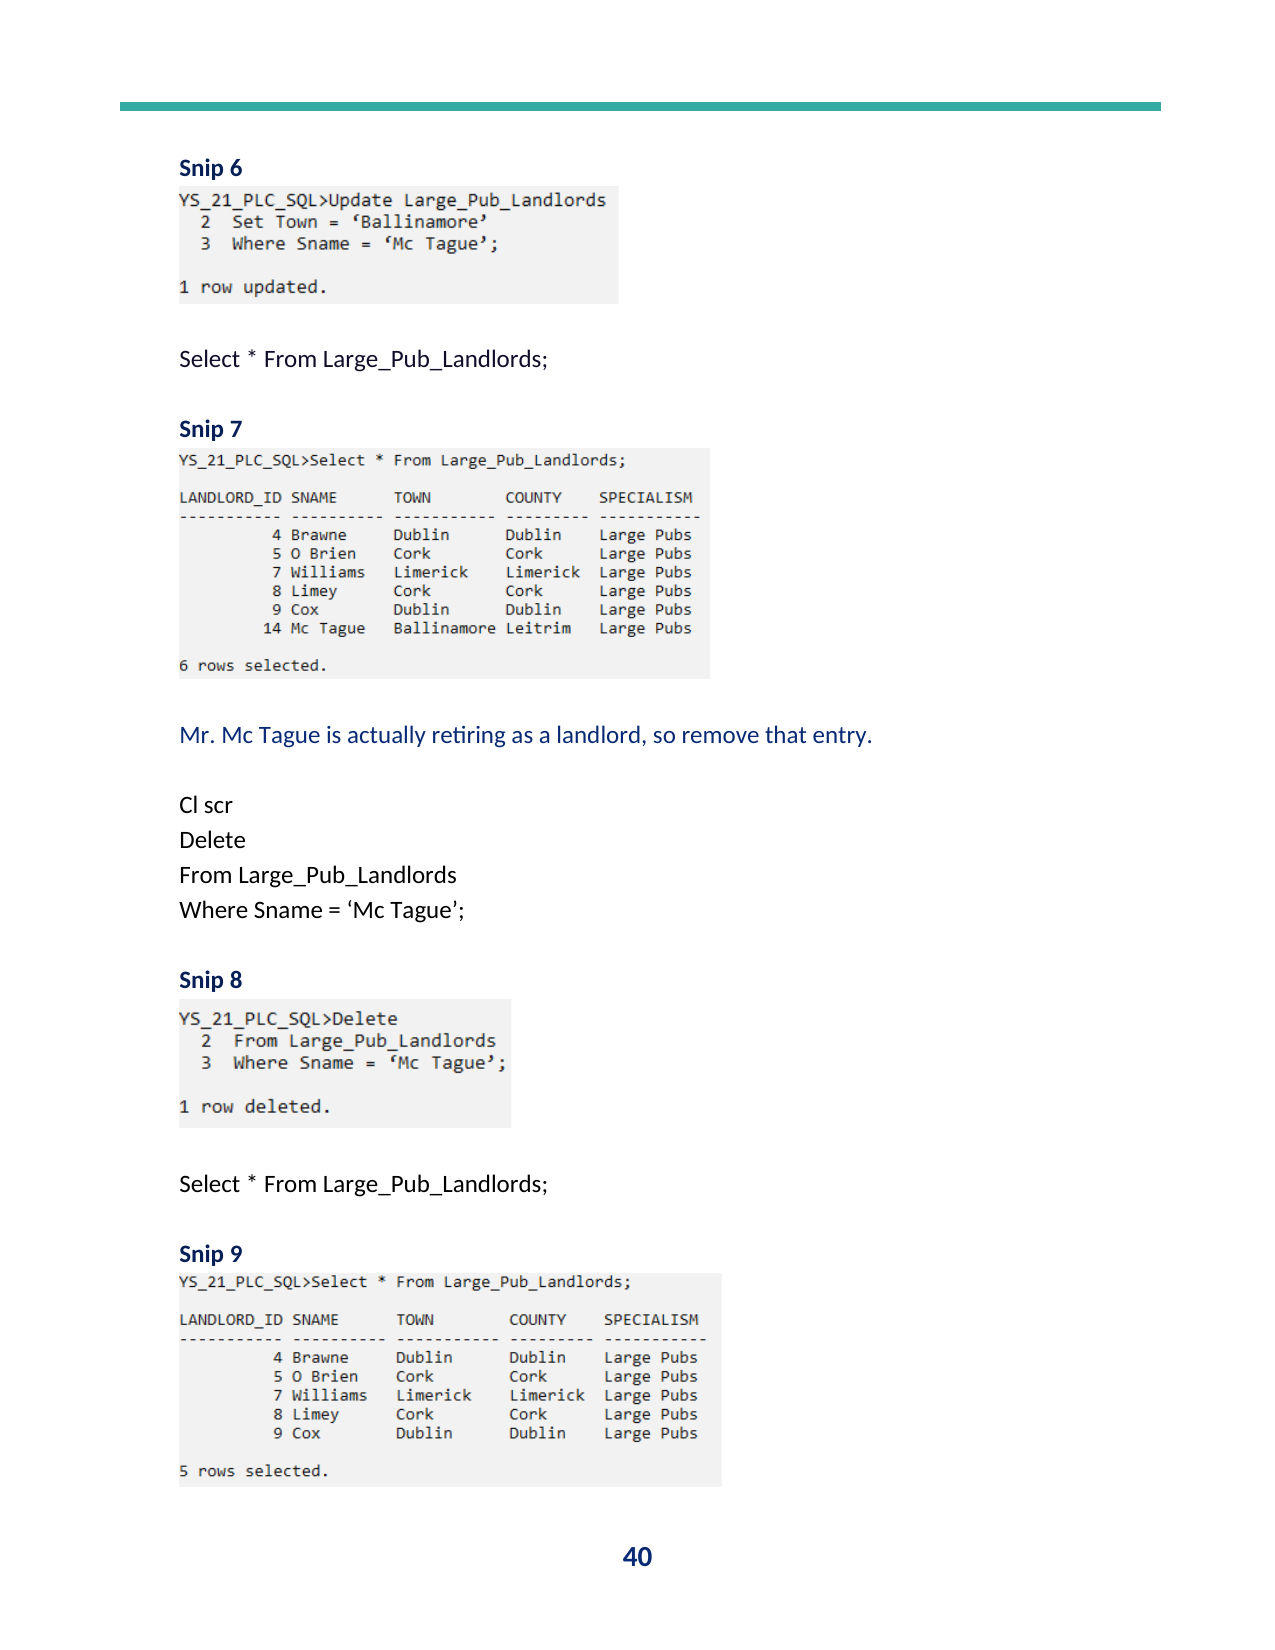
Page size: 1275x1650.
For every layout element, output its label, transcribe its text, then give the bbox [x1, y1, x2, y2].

text Cl scr [179, 789, 1155, 820]
picture [179, 448, 711, 679]
text Mr. Mc Tague is actually retiring as a landlord, so remove that entry. [179, 719, 1155, 750]
picture [179, 186, 619, 304]
text Select * From Large_Pub_Landlords; [179, 1168, 1155, 1199]
text Snip 6 [179, 152, 1155, 182]
text Where Sname = ‘Mc Tague’; [179, 894, 1155, 925]
text Snip 8 [179, 964, 1155, 995]
text Snip 7 [179, 413, 1155, 444]
text From Large_Pub_Landlords [179, 859, 1155, 890]
picture [179, 999, 512, 1128]
text Select * From Large_Pub_Landlords; [179, 343, 1155, 374]
text Snip 9 [179, 1238, 1155, 1269]
text Delete [179, 824, 1155, 855]
picture [179, 1273, 722, 1487]
